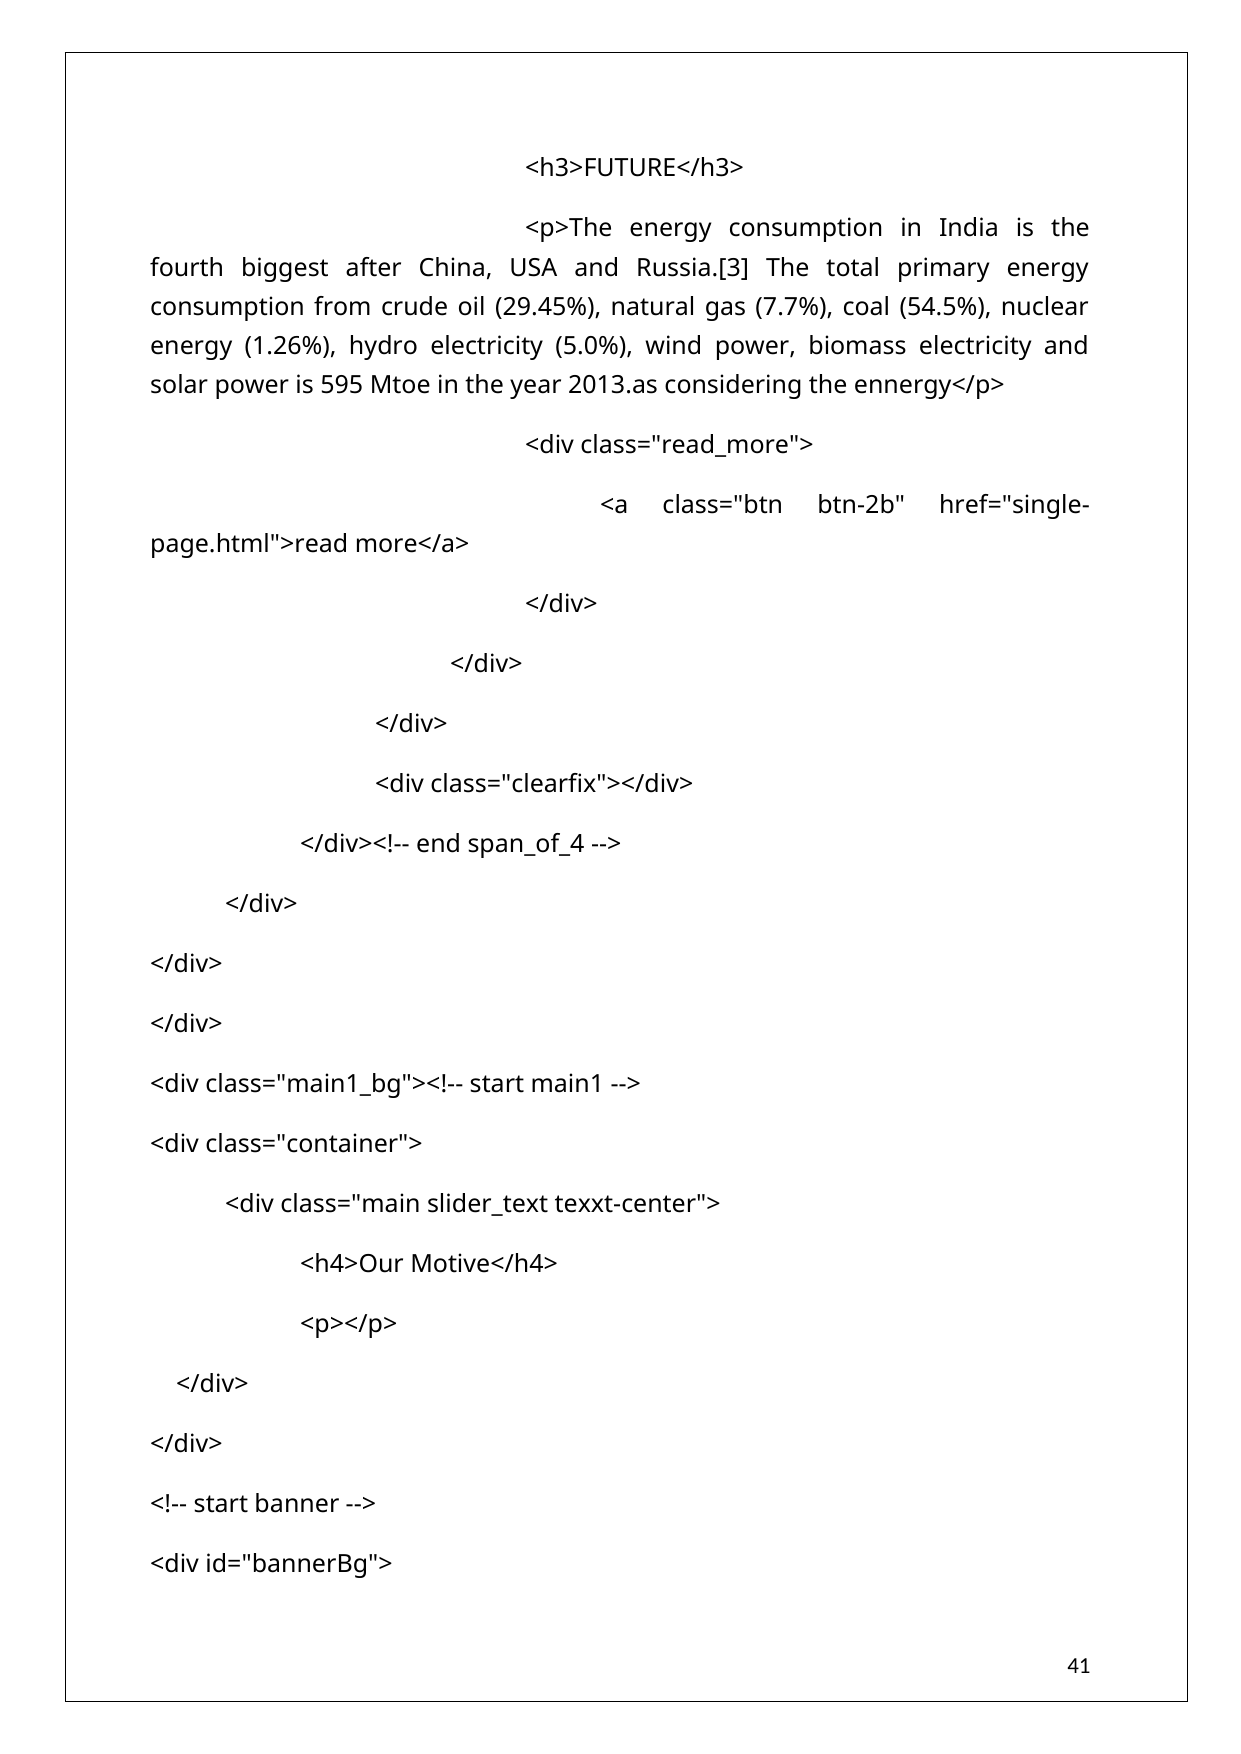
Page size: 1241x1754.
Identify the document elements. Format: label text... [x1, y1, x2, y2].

text </div> [150, 1006, 1090, 1040]
text </div> [150, 886, 1090, 920]
text <div id="bannerBg"> [150, 1546, 1090, 1580]
text <a class="btn btn-2b" href="single-page.html">read more</a> [150, 487, 1090, 560]
text <div class="clearfix"></div> [150, 766, 1090, 800]
text <p></p> [150, 1306, 1090, 1340]
text <div class="read_more"> [150, 427, 1090, 461]
text <h3>FUTURE</h3> [150, 150, 1090, 184]
text <h4>Our Motive</h4> [150, 1246, 1090, 1280]
text </div> [150, 1426, 1090, 1460]
text </div> [150, 946, 1090, 980]
text <div class="container"> [150, 1126, 1090, 1160]
text <!-- start banner --> [150, 1486, 1090, 1520]
text </div> [150, 706, 1090, 740]
text <div class="main1_bg"><!-- start main1 --> [150, 1066, 1090, 1100]
text </div> [150, 1366, 1090, 1400]
text </div> [150, 586, 1090, 620]
text <p>The energy consumption in India is the fourth biggest after China, USA and Russia.[3] The total primary energy consumption from crude oil (29.45%), natural gas (7.7%), coal (54.5%), nuclear energy (1.26%), hydro electricity (5.0%), wind power, biomass electricity and solar power is 595 Mtoe in the year 2013.as considering the ennergy</p> [150, 210, 1090, 401]
text </div><!-- end span_of_4 --> [150, 826, 1090, 860]
text <div class="main slider_text texxt-center"> [150, 1186, 1090, 1220]
text </div> [150, 646, 1090, 680]
